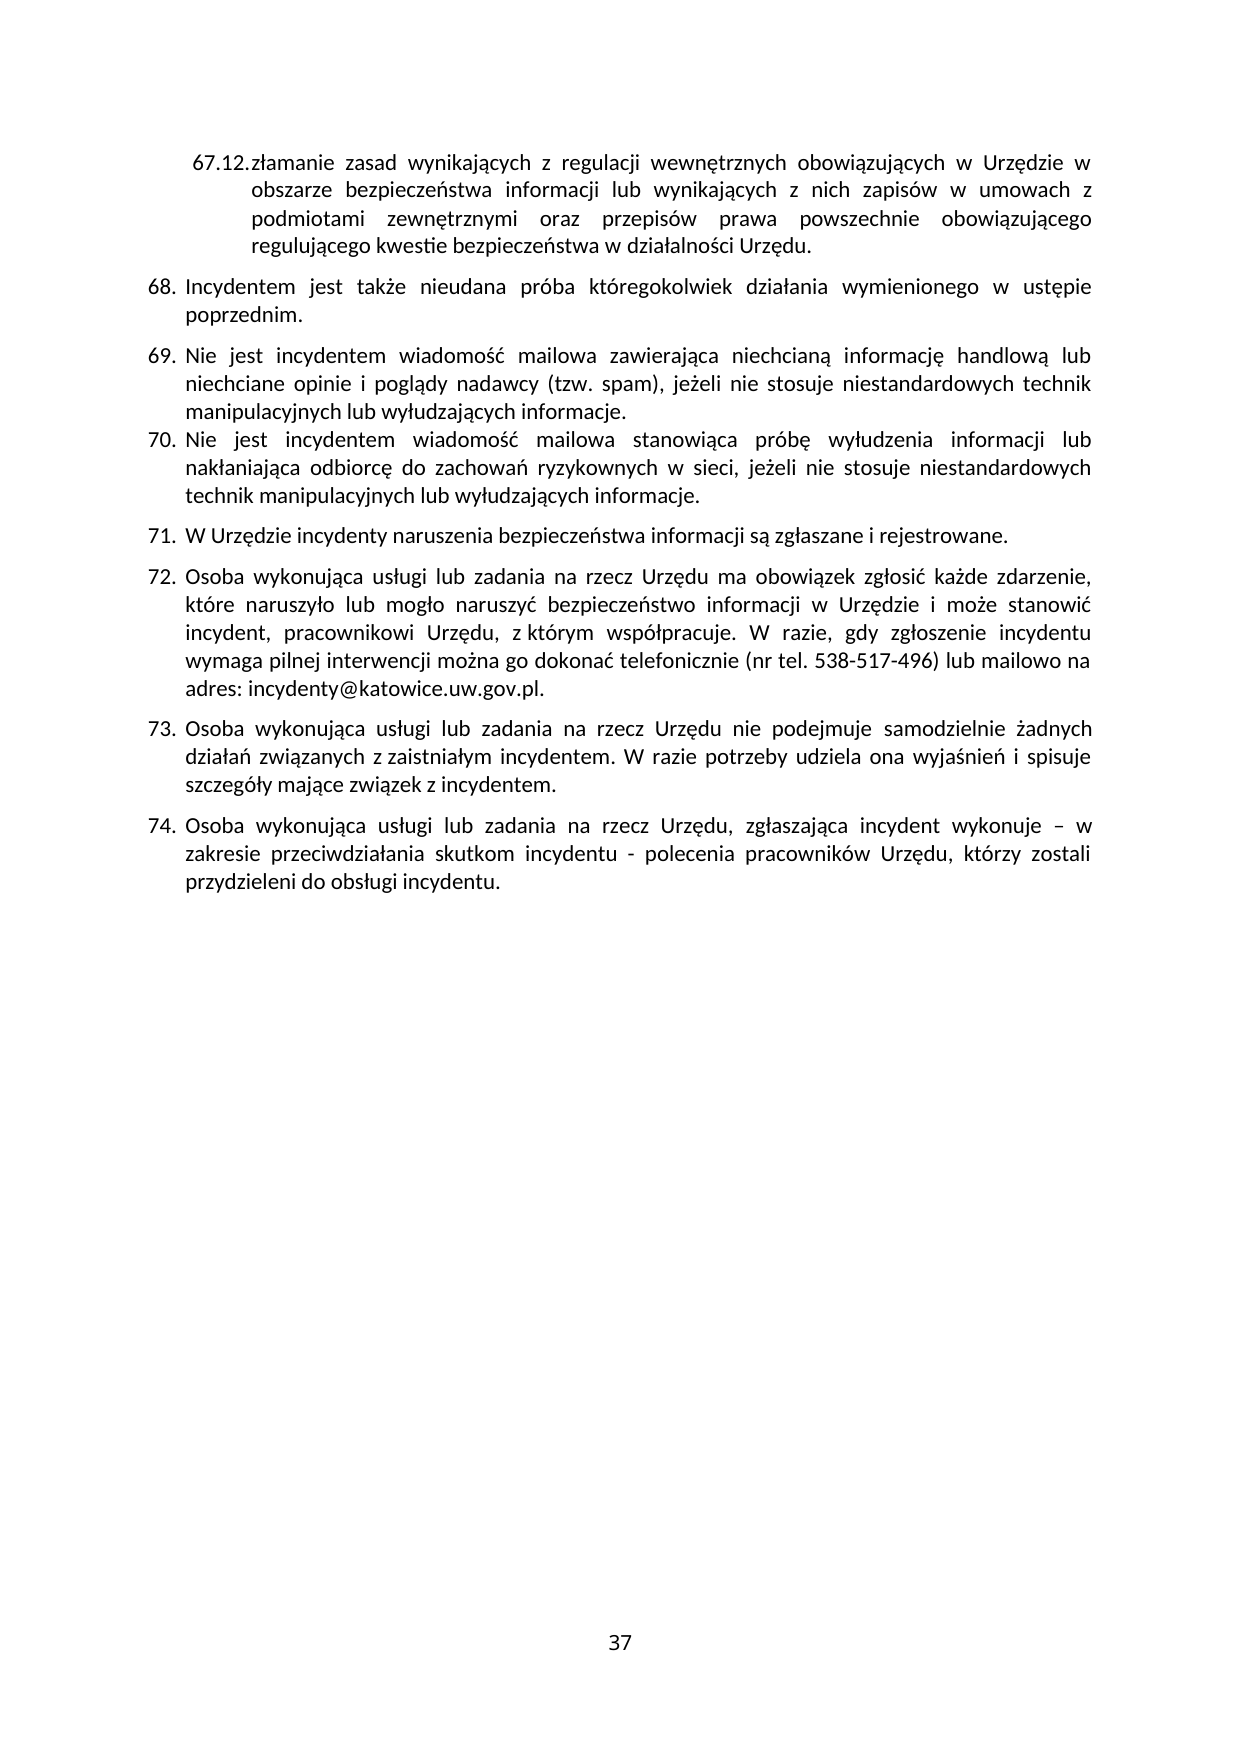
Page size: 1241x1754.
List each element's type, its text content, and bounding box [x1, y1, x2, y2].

list Osoba wykonująca usługi lub zadania na rzecz Urzędu ma obowiązek zgłosić każde zdarzenie, które naruszyło lub mogło naruszyć bezpieczeństwo informacji w Urzędzie i może stanowić incydent, pracownikowi Urzędu, z którym współpracuje. W razie, gdy zgłoszenie incydentu wymaga pilnej interwencji można go dokonać telefonicznie (nr tel. 538-517-496) lub mailowo na adres: incydenty@katowice.uw.gov.pl. [148, 562, 1093, 702]
list Incydentem jest także nieudana próba któregokolwiek działania wymienionego w ustępie poprzednim. [148, 272, 1093, 328]
list W Urzędzie incydenty naruszenia bezpieczeństwa informacji są zgłaszane i rejestrowane. [148, 521, 1093, 549]
list Osoba wykonująca usługi lub zadania na rzecz Urzędu nie podejmuje samodzielnie żadnych działań związanych z zaistniałym incydentem. W razie potrzeby udziela ona wyjaśnień i spisuje szczegóły mające związek z incydentem. [148, 714, 1093, 798]
list Osoba wykonująca usługi lub zadania na rzecz Urzędu, zgłaszająca incydent wykonuje – w zakresie przeciwdziałania skutkom incydentu - polecenia pracowników Urzędu, którzy zostali przydzieleni do obsługi incydentu. [148, 811, 1093, 895]
list Nie jest incydentem wiadomość mailowa stanowiąca próbę wyłudzenia informacji lub nakłaniająca odbiorcę do zachowań ryzykownych w sieci, jeżeli nie stosuje niestandardowych technik manipulacyjnych lub wyłudzających informacje. [148, 425, 1093, 509]
list Nie jest incydentem wiadomość mailowa zawierająca niechcianą informację handlową lub niechciane opinie i poglądy nadawcy (tzw. spam), jeżeli nie stosuje niestandardowych technik manipulacyjnych lub wyłudzających informacje. [148, 341, 1093, 425]
list złamanie zasad wynikających z regulacji wewnętrznych obowiązujących w Urzędzie w obszarze bezpieczeństwa informacji lub wynikających z nich zapisów w umowach z podmiotami zewnętrznymi oraz przepisów prawa powszechnie obowiązującego regulującego kwestie bezpieczeństwa w działalności Urzędu. [192, 148, 1093, 260]
